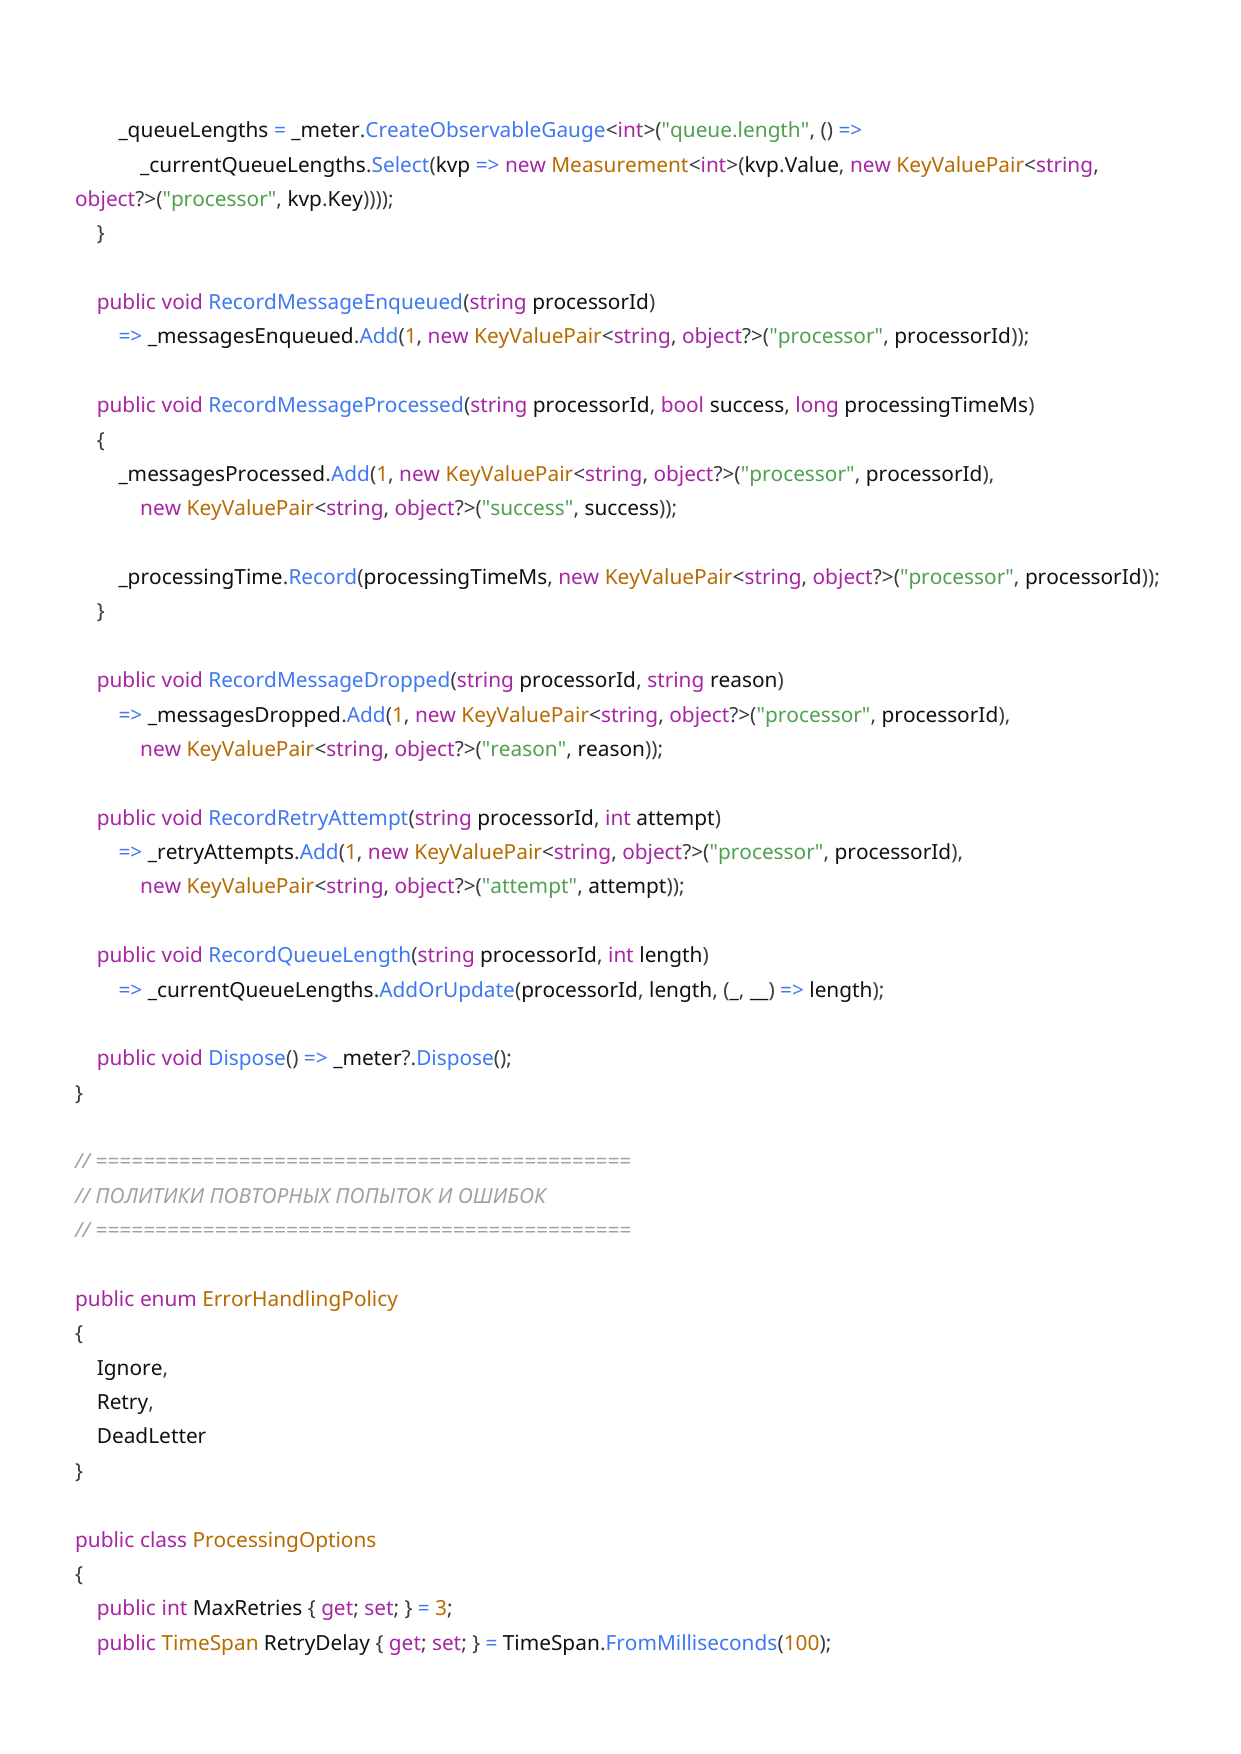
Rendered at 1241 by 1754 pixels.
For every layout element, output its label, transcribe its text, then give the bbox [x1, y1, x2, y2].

text => _messagesEnqueued.Add(1, new KeyValuePair<string, object?>("processor", processorId)); [75, 316, 1165, 350]
text } [75, 212, 1165, 247]
text DeadLetter [75, 1416, 1165, 1450]
text => _retryAttempts.Add(1, new KeyValuePair<string, object?>("processor", processorId), [75, 831, 1165, 866]
text public void RecordMessageDropped(string processorId, string reason) [75, 659, 1165, 694]
text public void RecordMessageProcessed(string processorId, bool success, long processingTimeMs) [75, 384, 1165, 419]
text // ============================================= [75, 1141, 1165, 1175]
text public void Dispose() => _meter?.Dispose(); [75, 1037, 1165, 1072]
text } [75, 591, 1165, 625]
text // ============================================= [75, 1209, 1165, 1244]
text { [75, 1553, 1165, 1587]
text new KeyValuePair<string, object?>("reason", reason)); [75, 728, 1165, 762]
text Ignore, [75, 1347, 1165, 1381]
text Retry, [75, 1381, 1165, 1416]
text => _messagesDropped.Add(1, new KeyValuePair<string, object?>("processor", processorId), [75, 694, 1165, 728]
text public int MaxRetries { get; set; } = 3; [75, 1587, 1165, 1622]
text public void RecordMessageEnqueued(string processorId) [75, 281, 1165, 316]
text } [75, 1450, 1165, 1484]
text public void RecordRetryAttempt(string processorId, int attempt) [75, 797, 1165, 831]
text // ПОЛИТИКИ ПОВТОРНЫХ ПОПЫТОК И ОШИБОК [75, 1175, 1165, 1209]
text } [75, 1072, 1165, 1106]
text _queueLengths = _meter.CreateObservableGauge<int>("queue.length", () => [75, 109, 1165, 144]
text new KeyValuePair<string, object?>("attempt", attempt)); [75, 866, 1165, 900]
text new KeyValuePair<string, object?>("success", success)); [75, 487, 1165, 522]
text { [75, 419, 1165, 453]
text _currentQueueLengths.Select(kvp => new Measurement<int>(kvp.Value, new KeyValuePair<string, object?>("processor", kvp.Key)))); [75, 144, 1165, 212]
text { [75, 1312, 1165, 1347]
text public TimeSpan RetryDelay { get; set; } = TimeSpan.FromMilliseconds(100); [75, 1622, 1165, 1656]
text _messagesProcessed.Add(1, new KeyValuePair<string, object?>("processor", processorId), [75, 453, 1165, 487]
text public void RecordQueueLength(string processorId, int length) [75, 934, 1165, 969]
text public class ProcessingOptions [75, 1519, 1165, 1553]
text public enum ErrorHandlingPolicy [75, 1278, 1165, 1312]
text => _currentQueueLengths.AddOrUpdate(processorId, length, (_, __) => length); [75, 969, 1165, 1003]
text _processingTime.Record(processingTimeMs, new KeyValuePair<string, object?>("processor", processorId)); [75, 556, 1165, 591]
